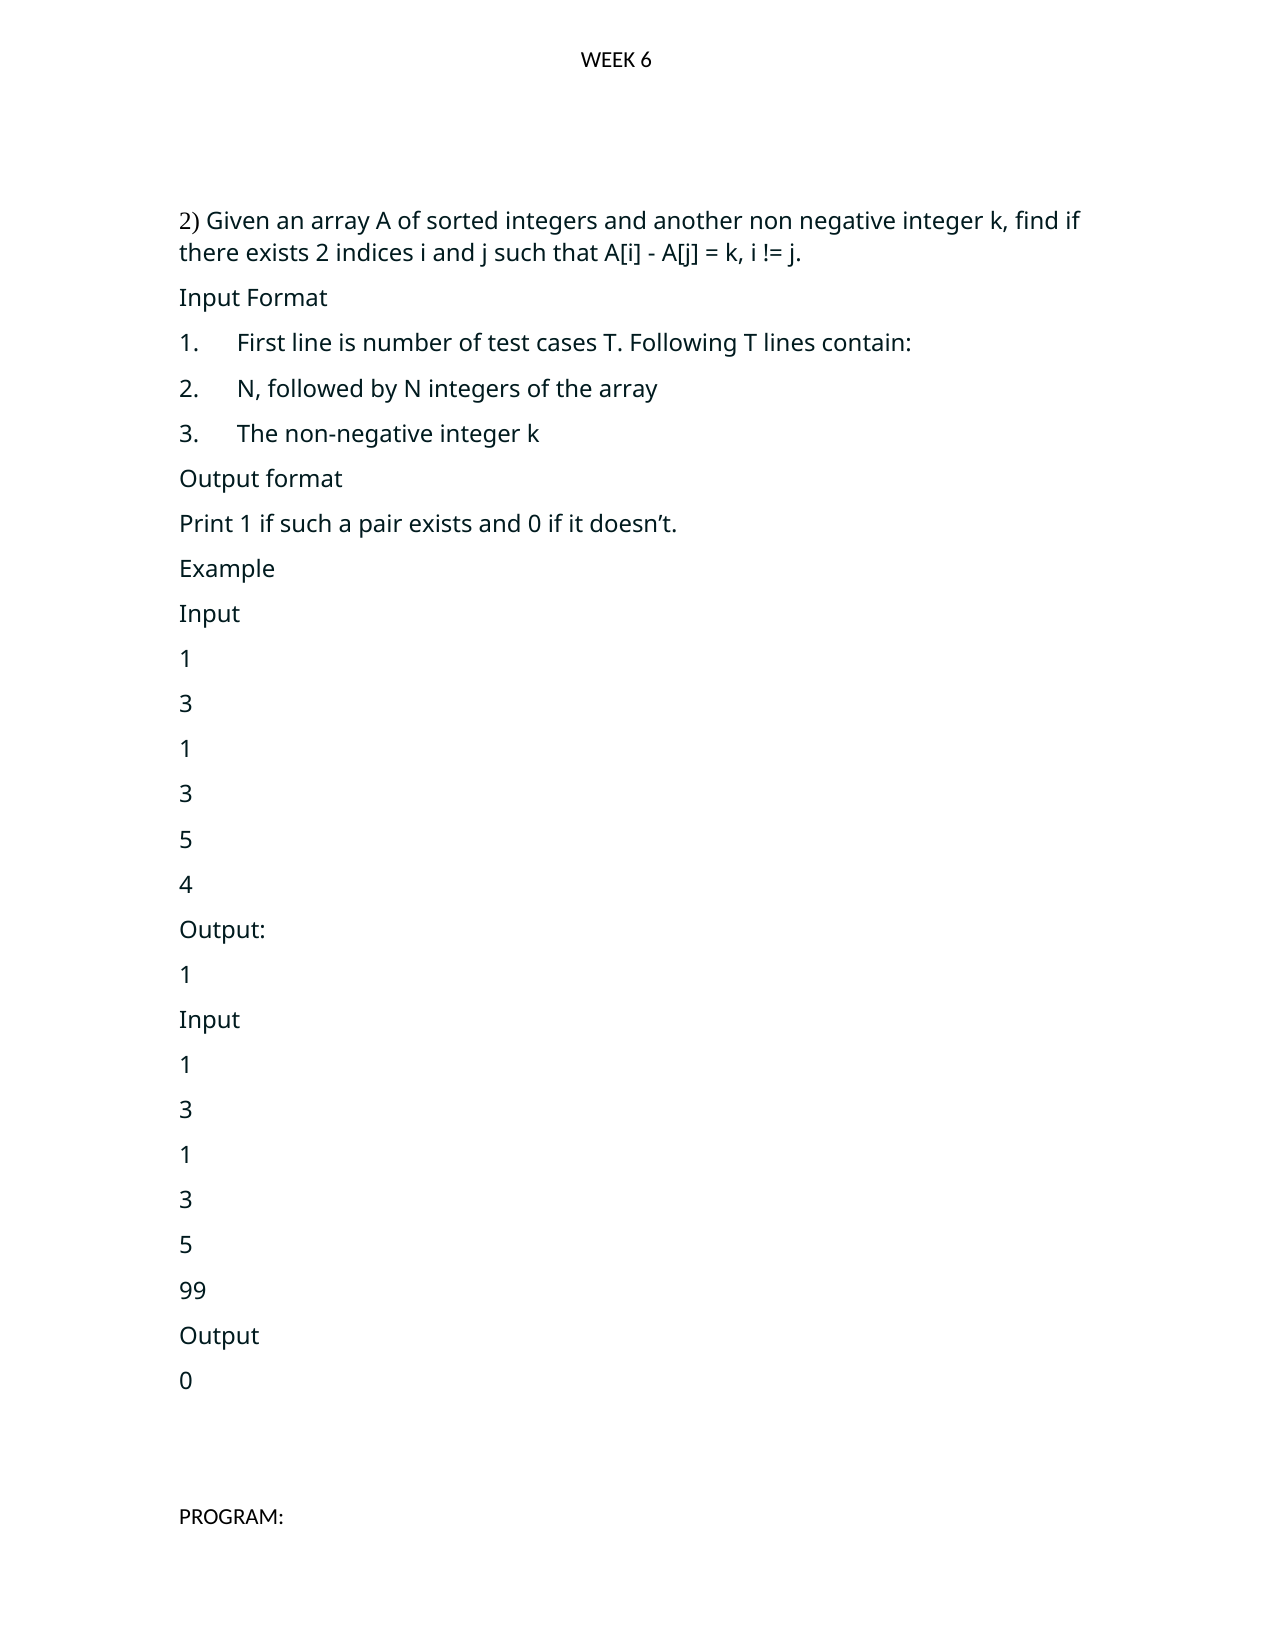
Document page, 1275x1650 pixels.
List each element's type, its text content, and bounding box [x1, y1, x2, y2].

text Output [179, 1318, 1096, 1351]
text 2. N, followed by N integers of the array [179, 371, 1096, 404]
text 1 [179, 732, 1096, 765]
text Input Format [179, 281, 1096, 314]
text 3 [179, 687, 1096, 720]
text 3 [179, 777, 1096, 810]
text 3 [179, 1183, 1096, 1216]
text Print 1 if such a pair exists and 0 if it doesn’t. [179, 507, 1096, 539]
text 0 [179, 1364, 1096, 1396]
text PROGRAM: [179, 1502, 1096, 1531]
text 3. The non-negative integer k [179, 416, 1096, 449]
text 5 [179, 822, 1096, 855]
text 1. First line is number of test cases T. Following T lines contain: [179, 326, 1096, 359]
text 4 [179, 867, 1096, 900]
text 1 [179, 642, 1096, 674]
text 1 [179, 958, 1096, 990]
text 5 [179, 1228, 1096, 1261]
text Input [179, 597, 1096, 629]
text Input [179, 1003, 1096, 1035]
text 1 [179, 1138, 1096, 1171]
text Output format [179, 462, 1096, 494]
text 2) Given an array A of sorted integers and another non negative integer k, find if there exists 2 indices i and j such that A[i] - A[j] = k, i != j. [179, 203, 1096, 269]
text 1 [179, 1048, 1096, 1081]
text 3 [179, 1093, 1096, 1126]
text Example [179, 552, 1096, 584]
text 99 [179, 1273, 1096, 1306]
text Output: [179, 913, 1096, 945]
